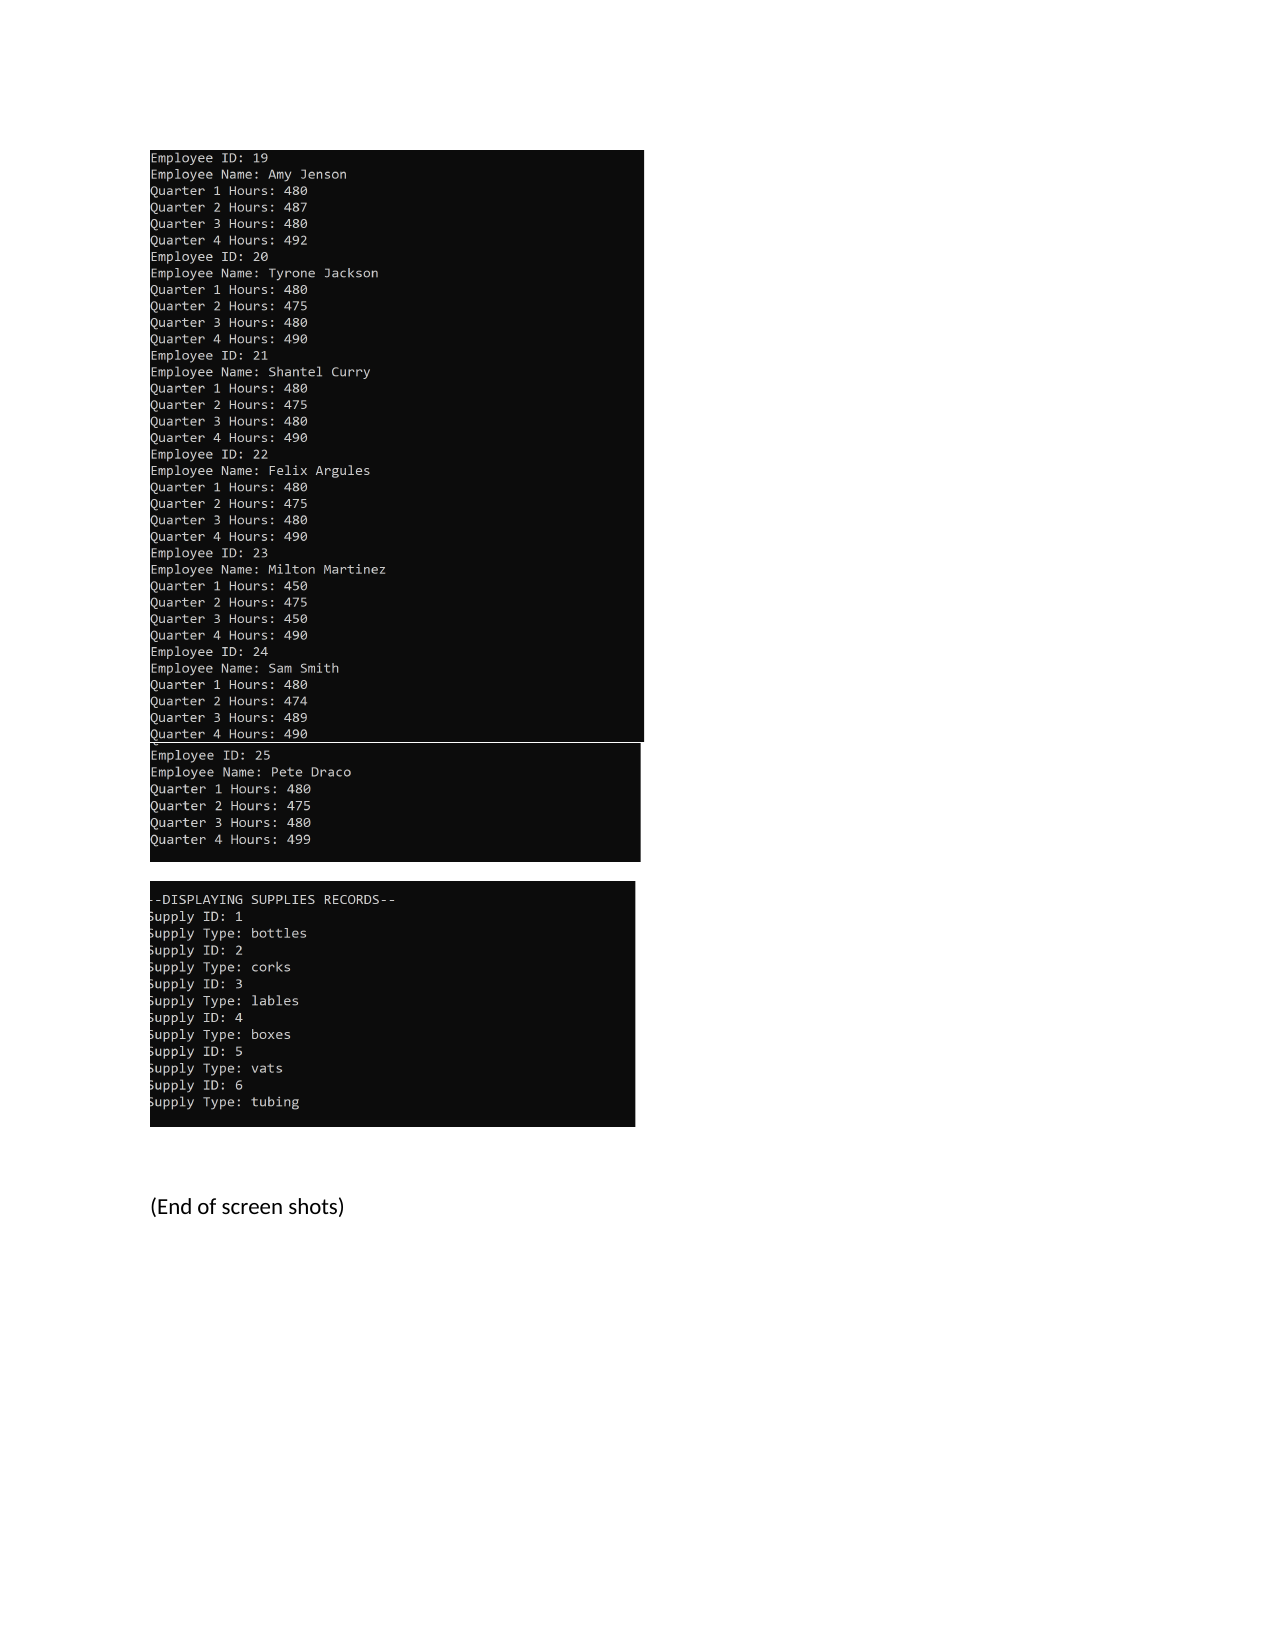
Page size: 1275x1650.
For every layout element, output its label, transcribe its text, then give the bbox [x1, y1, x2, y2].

picture [150, 881, 636, 1127]
text (End of screen shots) [150, 1192, 1125, 1221]
picture [150, 150, 645, 742]
picture [150, 743, 641, 862]
